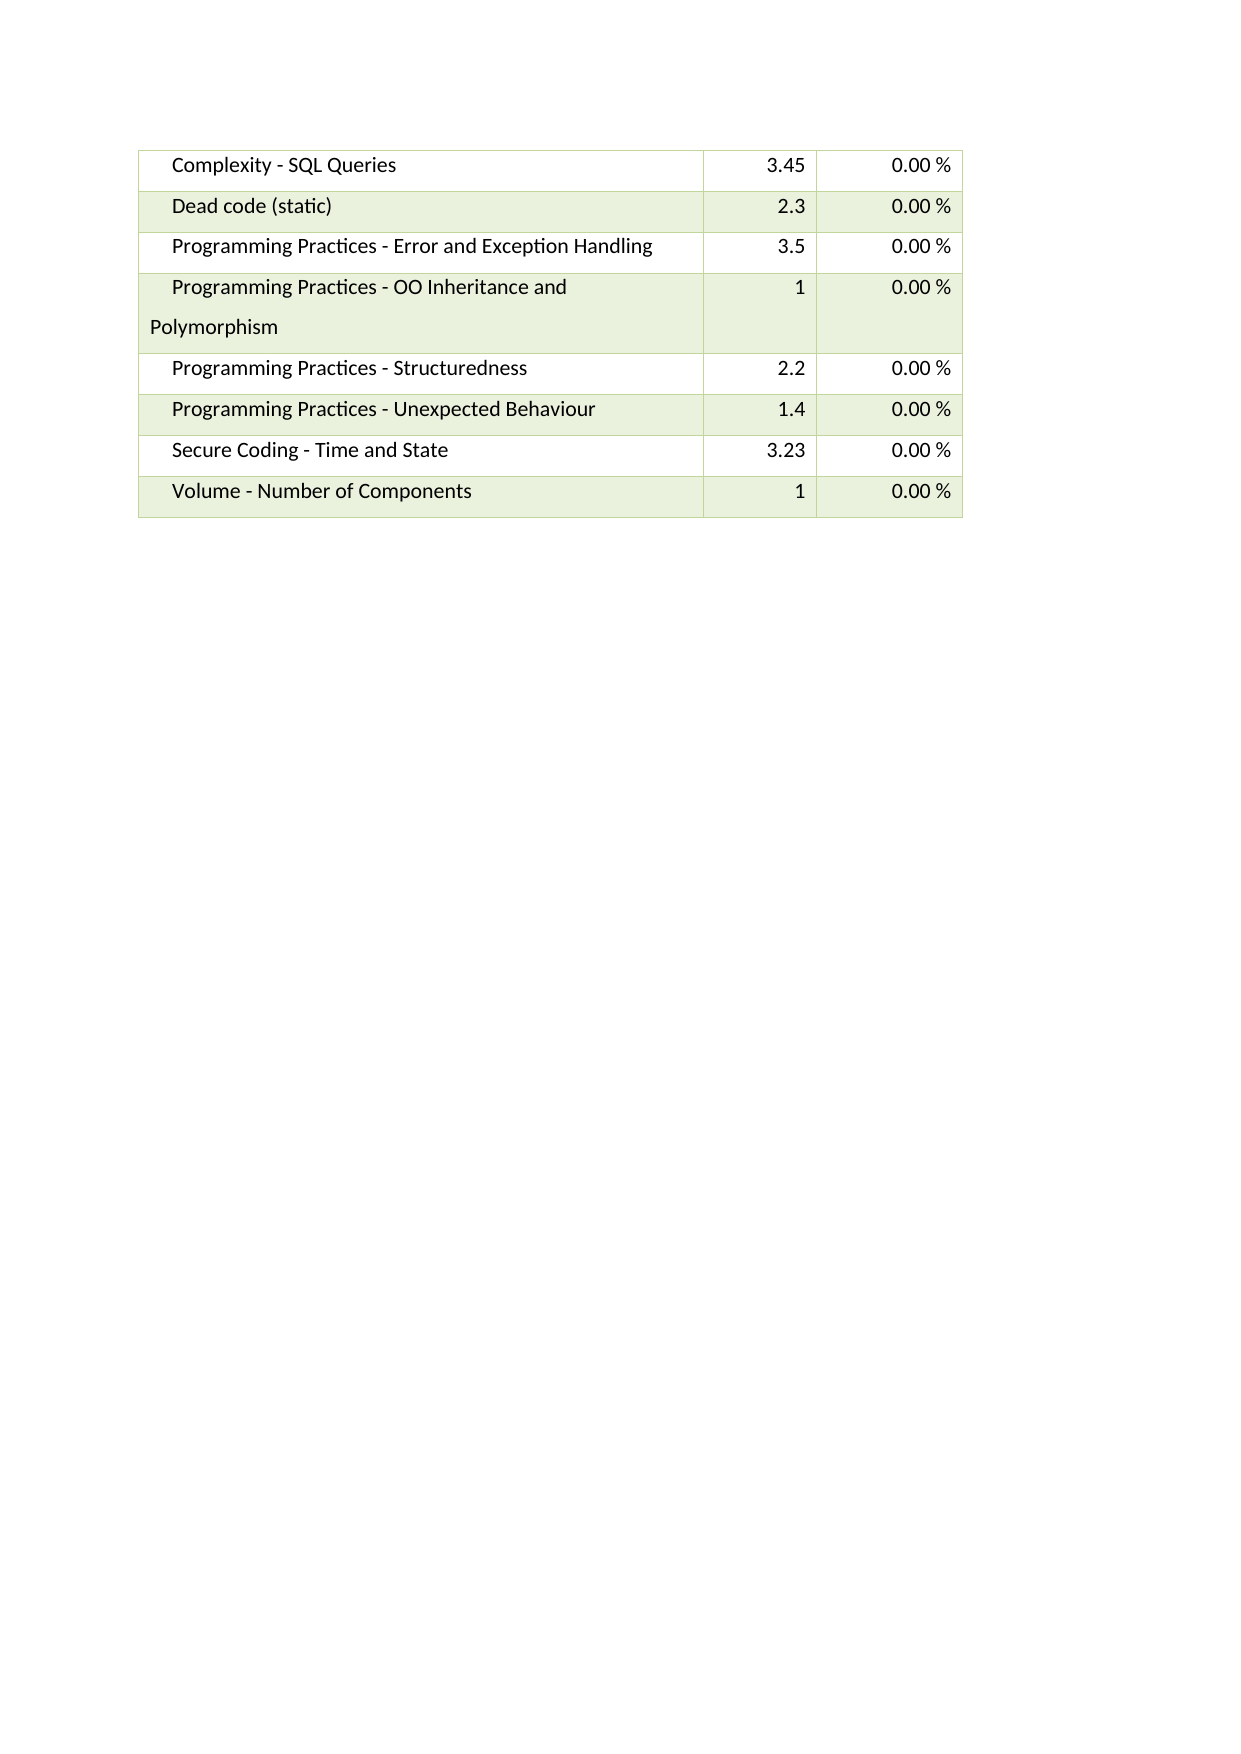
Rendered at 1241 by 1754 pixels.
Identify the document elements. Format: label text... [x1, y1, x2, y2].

table_cell Programming Practices - Structuredness [139, 354, 703, 394]
table_cell 3.5 [704, 233, 816, 272]
table_cell Programming Practices - Unexpected Behaviour [139, 395, 703, 435]
table_cell Volume - Number of Components [139, 477, 703, 517]
table_cell 0.00 % [817, 354, 962, 394]
table_cell Complexity - SQL Queries [139, 151, 703, 191]
table_cell 1 [704, 274, 816, 353]
table_cell Secure Coding - Time and State [139, 436, 703, 476]
table_cell 0.00 % [817, 477, 962, 517]
table_cell 2.2 [704, 354, 816, 394]
table_cell 0.00 % [817, 151, 962, 191]
table_cell 3.45 [704, 151, 816, 191]
table_cell Dead code (static) [139, 192, 703, 232]
table_cell 0.00 % [817, 192, 962, 232]
table_cell 3.23 [704, 436, 816, 476]
table_cell 0.00 % [817, 436, 962, 476]
table_cell 0.00 % [817, 274, 962, 353]
table_cell 1 [704, 477, 816, 517]
table_cell Programming Practices - Error and Exception Handling [139, 233, 703, 272]
table_cell 0.00 % [817, 395, 962, 435]
table_cell 1.4 [704, 395, 816, 435]
table_cell 2.3 [704, 192, 816, 232]
table_cell 0.00 % [817, 233, 962, 272]
table_cell Programming Practices - OO Inheritance and Polymorphism [139, 274, 703, 353]
